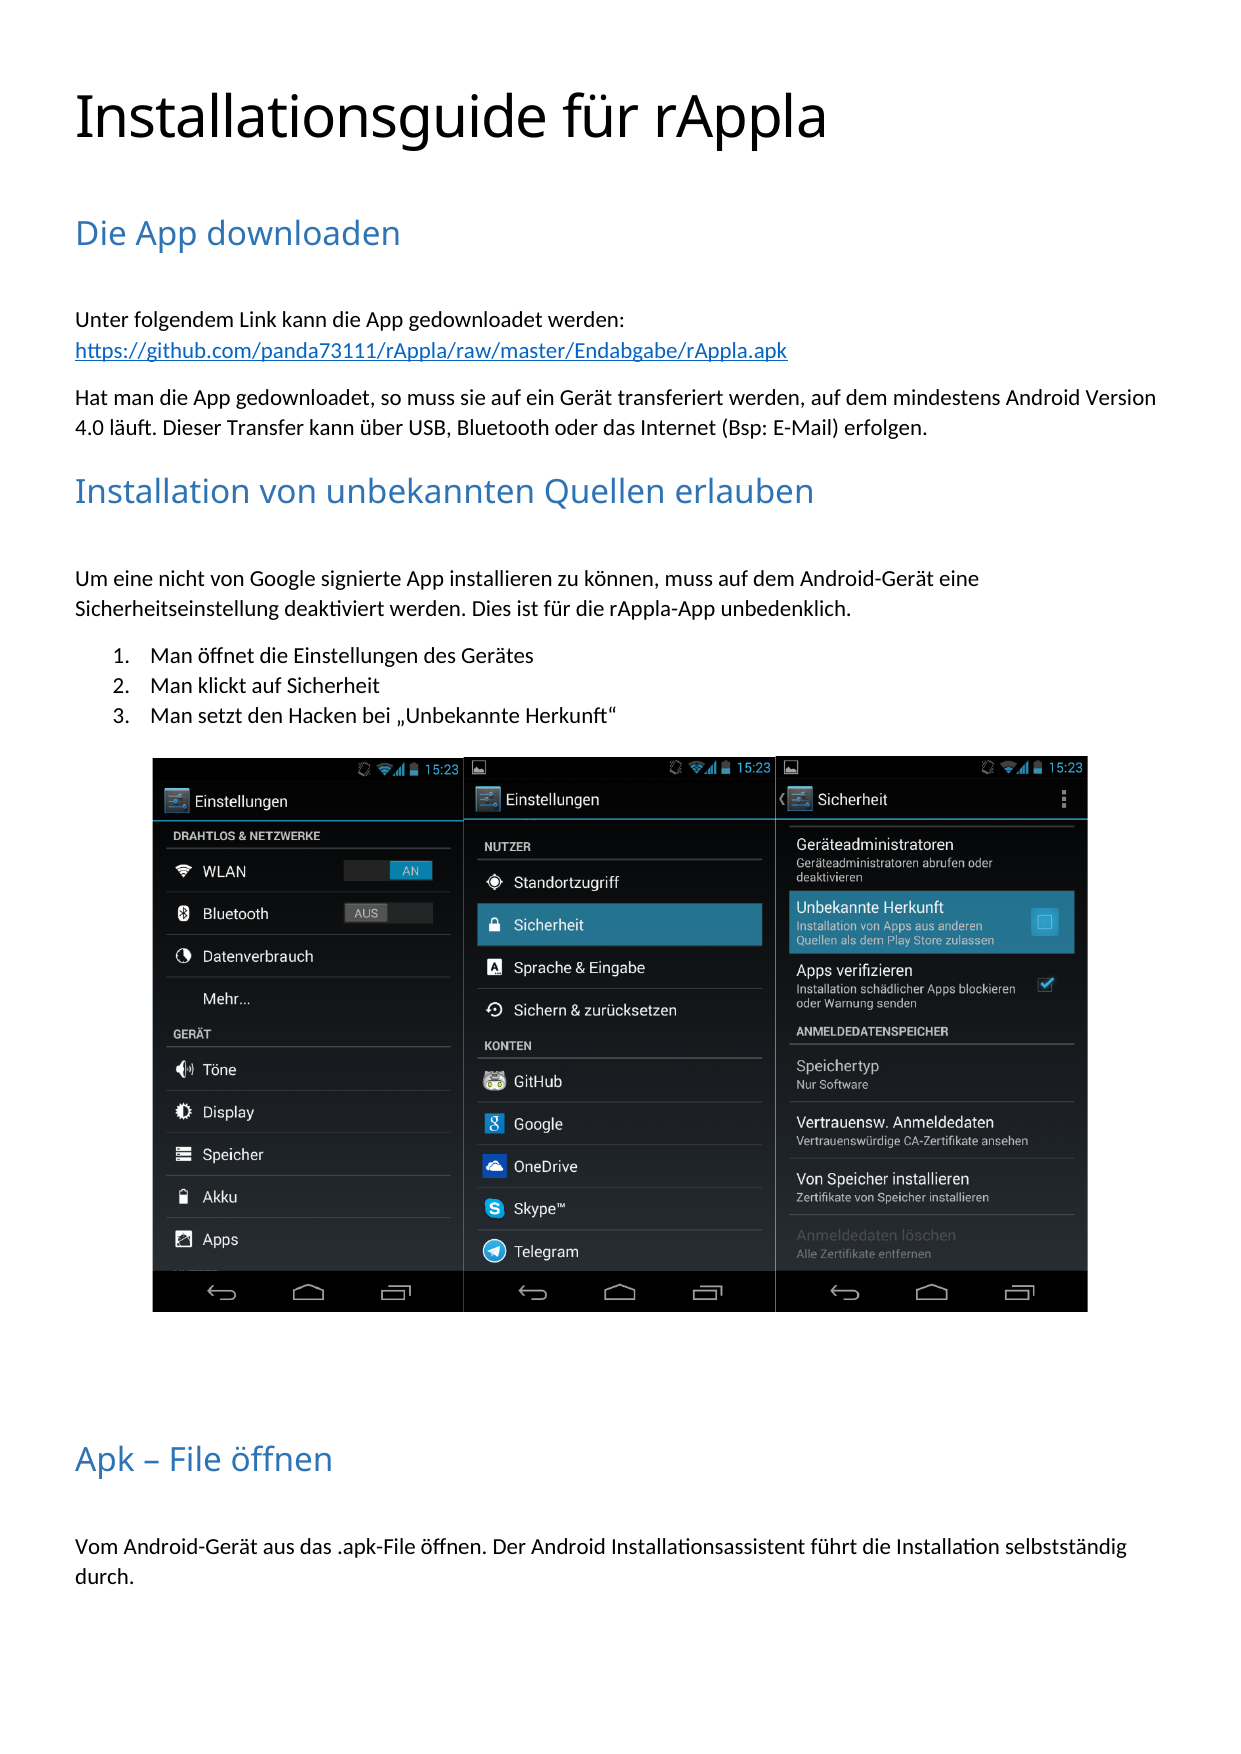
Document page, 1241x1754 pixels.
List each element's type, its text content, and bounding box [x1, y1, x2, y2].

picture [152, 756, 1088, 1312]
title Installationsguide für rAppla [75, 75, 1165, 154]
subtitle Apk – File öffnen [75, 1436, 1165, 1481]
list Man klickt auf Sicherheit [112, 671, 1165, 699]
subtitle Die App downloaden [75, 210, 1165, 255]
list Man setzt den Hacken bei „Unbekannte Herkunft“ [112, 701, 1165, 729]
text Vom Android-Gerät aus das .apk-File öffnen. Der Android Installationsassistent führt die Installation selbstständig durch. [75, 1532, 1165, 1590]
text Um eine nicht von Google signierte App installieren zu können, muss auf dem Android-Gerät eine Sicherheitseinstellung deaktiviert werden. Dies ist für die rAppla-App unbedenklich. [75, 564, 1165, 622]
subtitle Installation von unbekannten Quellen erlauben [75, 468, 1165, 513]
list Man öffnet die Einstellungen des Gerätes [112, 641, 1165, 669]
text Unter folgendem Link kann die App gedownloadet werden: https://github.com/panda73111/rAppla/raw/master/Endabgabe/rAppla.apk [75, 306, 1165, 364]
text Hat man die App gedownloadet, so muss sie auf ein Gerät transferiert werden, auf dem mindestens Android Version 4.0 läuft. Dieser Transfer kann über USB, Bluetooth oder das Internet (Bsp: E-Mail) erfolgen. [75, 383, 1165, 441]
